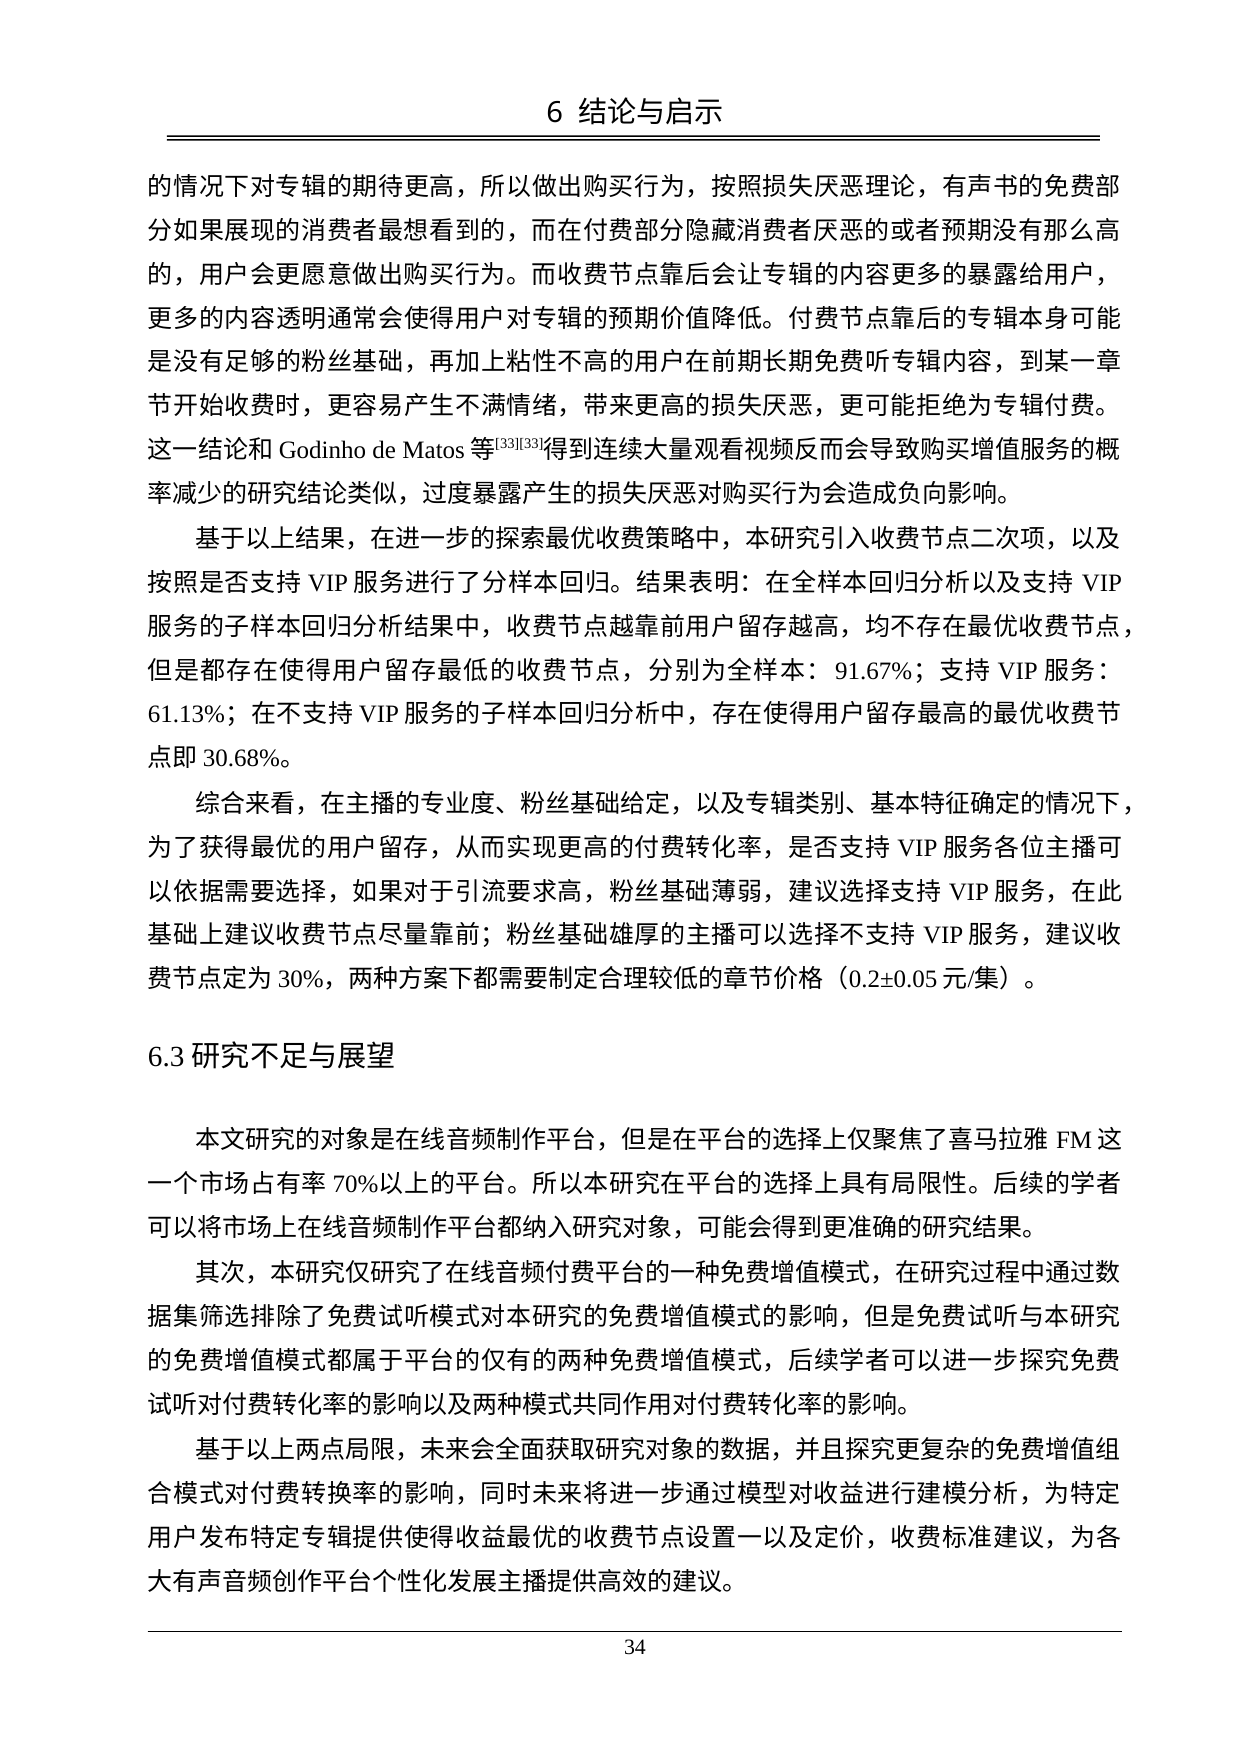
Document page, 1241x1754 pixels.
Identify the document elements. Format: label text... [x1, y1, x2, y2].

text 本文研究的对象是在线音频制作平台，但是在平台的选择上仅聚焦了喜马拉雅FM这一个市场占有率70%以上的平台。所以本研究在平台的选择上具有局限性。后续的学者可以将市场上在线音频制作平台都纳入研究对象，可能会得到更准确的研究结果。 [148, 1112, 1122, 1243]
text 综合来看，在主播的专业度、粉丝基础给定，以及专辑类别、基本特征确定的情况下，为了获得最优的用户留存，从而实现更高的付费转化率，是否支持VIP服务各位主播可以依据需要选择，如果对于引流要求高，粉丝基础薄弱，建议选择支持VIP服务，在此基础上建议收费节点尽量靠前；粉丝基础雄厚的主播可以选择不支持VIP服务，建议收费节点定为30%，两种方案下都需要制定合理较低的章节价格（0.2±0.05元/集）。 [148, 776, 1122, 995]
text 其次，本研究仅研究了在线音频付费平台的一种免费增值模式，在研究过程中通过数据集筛选排除了免费试听模式对本研究的免费增值模式的影响，但是免费试听与本研究的免费增值模式都属于平台的仅有的两种免费增值模式，后续学者可以进一步探究免费试听对付费转化率的影响以及两种模式共同作用对付费转化率的影响。 [148, 1245, 1122, 1420]
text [148, 159, 1122, 509]
text 基于以上结果，在进一步的探索最优收费策略中，本研究引入收费节点二次项，以及按照是否支持VIP服务进行了分样本回归。结果表明：在全样本回归分析以及支持VIP服务的子样本回归分析结果中，收费节点越靠前用户留存越高，均不存在最优收费节点，但是都存在使得用户留存最低的收费节点，分别为全样本：91.67%；支持VIP服务：61.13%；在不支持VIP服务的子样本回归分析中，存在使得用户留存最高的最优收费节点即30.68%。 [148, 511, 1122, 774]
subtitle 6.3 研究不足与展望 [148, 1032, 1122, 1074]
text 基于以上两点局限，未来会全面获取研究对象的数据，并且探究更复杂的免费增值组合模式对付费转换率的影响，同时未来将进一步通过模型对收益进行建模分析，为特定用户发布特定专辑提供使得收益最优的收费节点设置一以及定价，收费标准建议，为各大有声音频创作平台个性化发展主播提供高效的建议。 [148, 1422, 1122, 1597]
